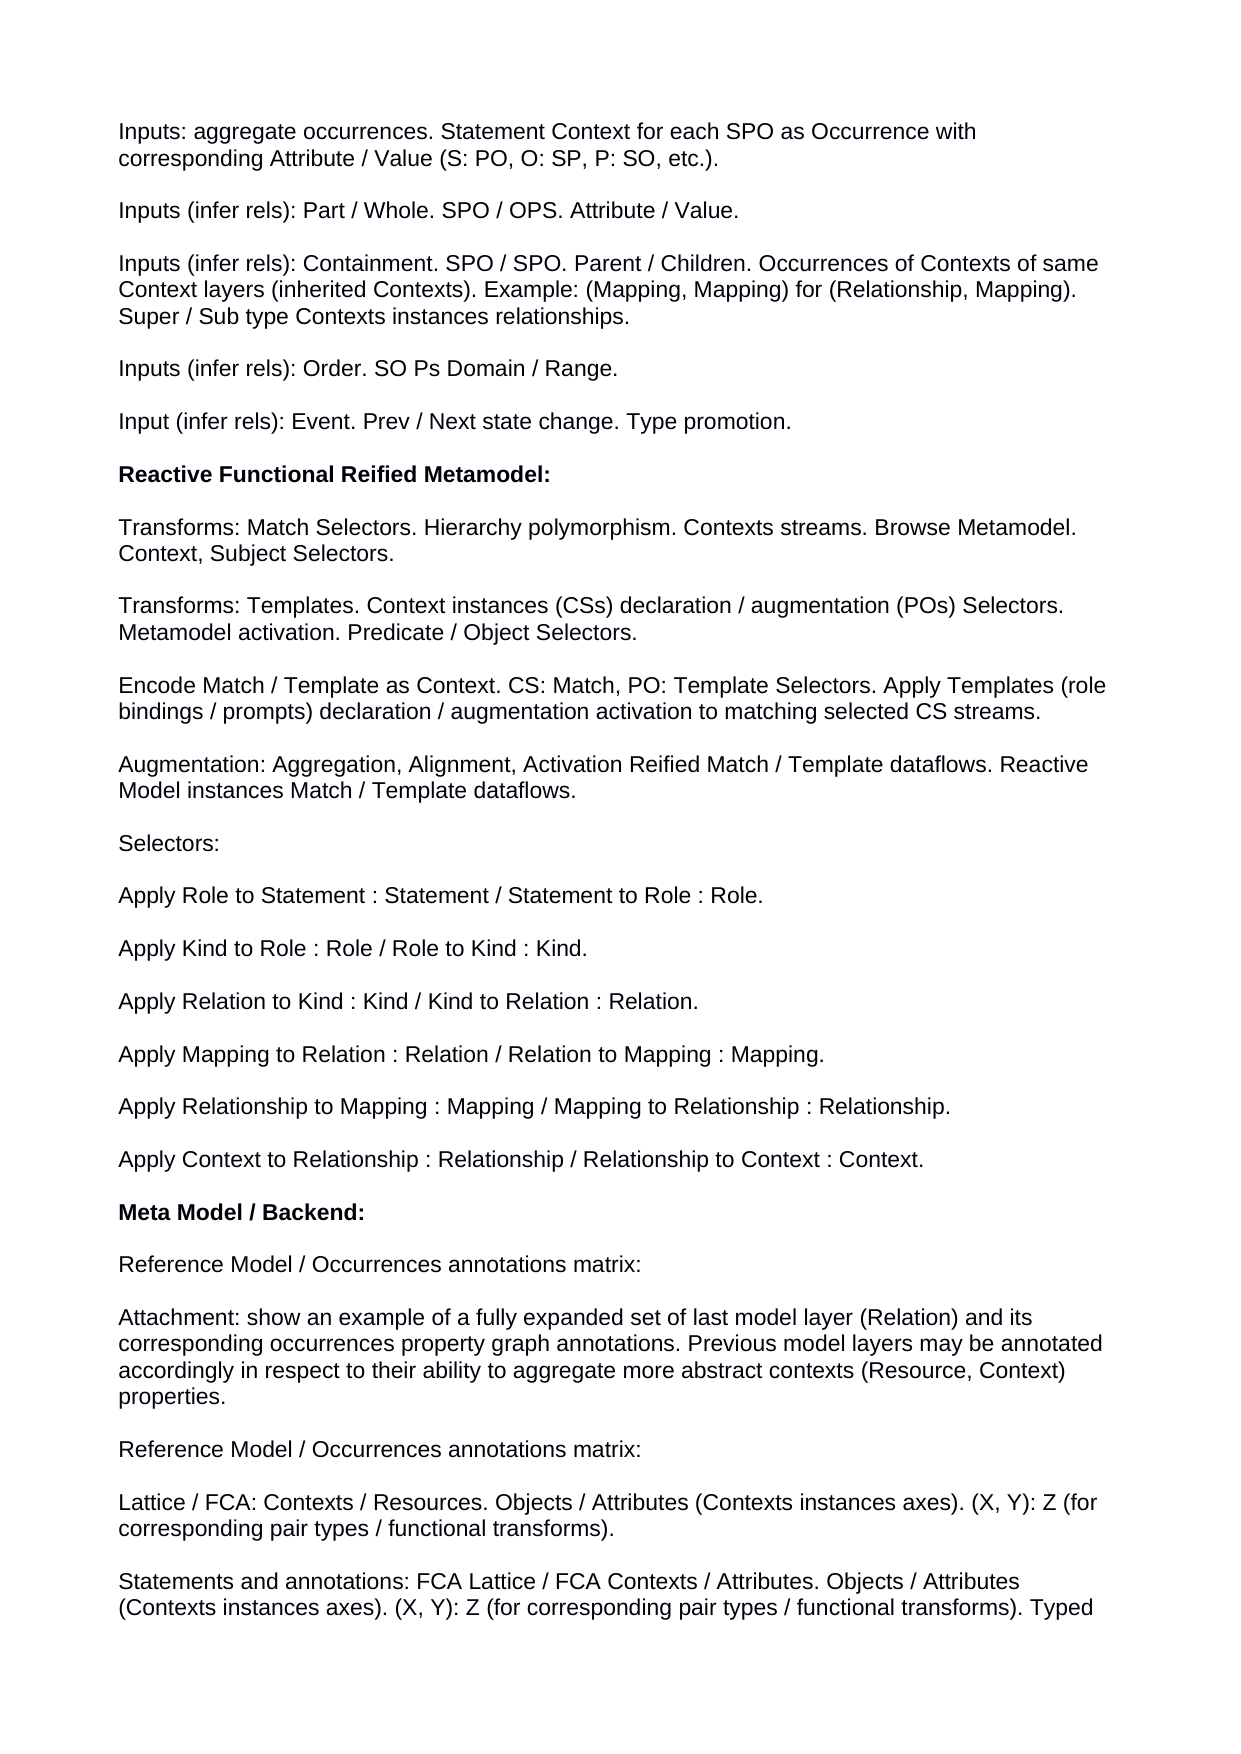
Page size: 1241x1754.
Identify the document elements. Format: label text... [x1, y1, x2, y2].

text Inputs (infer rels): Part / Whole. SPO / OPS. Attribute / Value. [118, 197, 1122, 223]
text Transforms: Templates. Context instances (CSs) declaration / augmentation (POs) Selectors. Metamodel activation. Predicate / Object Selectors. [118, 592, 1122, 645]
text Selectors: [118, 830, 1122, 856]
text Apply Role to Statement : Statement / Statement to Role : Role. [118, 882, 1122, 909]
text Reference Model / Occurrences annotations matrix: [118, 1251, 1122, 1278]
text Apply Relationship to Mapping : Mapping / Mapping to Relationship : Relationship. [118, 1093, 1122, 1119]
text Apply Context to Relationship : Relationship / Relationship to Context : Context. [118, 1146, 1122, 1172]
text Inputs: aggregate occurrences. Statement Context for each SPO as Occurrence with corresponding Attribute / Value (S: PO, O: SP, P: SO, etc.). [118, 118, 1122, 171]
text Input (infer rels): Event. Prev / Next state change. Type promotion. [118, 408, 1122, 434]
text Apply Kind to Role : Role / Role to Kind : Kind. [118, 935, 1122, 961]
text Reference Model / Occurrences annotations matrix: [118, 1436, 1122, 1462]
text Attachment: show an example of a fully expanded set of last model layer (Relation) and its corresponding occurrences property graph annotations. Previous model layers may be annotated accordingly in respect to their ability to aggregate more abstract contexts (Resource, Context) properties. [118, 1304, 1122, 1409]
text Meta Model / Backend: [118, 1199, 1122, 1225]
text Inputs (infer rels): Order. SO Ps Domain / Range. [118, 355, 1122, 382]
text Apply Relation to Kind : Kind / Kind to Relation : Relation. [118, 988, 1122, 1014]
text Apply Mapping to Relation : Relation / Relation to Mapping : Mapping. [118, 1041, 1122, 1067]
text Reactive Functional Reified Metamodel: [118, 461, 1122, 487]
text Encode Match / Template as Context. CS: Match, PO: Template Selectors. Apply Templates (role bindings / prompts) declaration / augmentation activation to matching selected CS streams. [118, 672, 1122, 724]
text Transforms: Match Selectors. Hierarchy polymorphism. Contexts streams. Browse Metamodel. Context, Subject Selectors. [118, 513, 1122, 566]
text Lattice / FCA: Contexts / Resources. Objects / Attributes (Contexts instances axes). (X, Y): Z (for corresponding pair types / functional transforms). [118, 1488, 1122, 1541]
text Augmentation: Aggregation, Alignment, Activation Reified Match / Template dataflows. Reactive Model instances Match / Template dataflows. [118, 751, 1122, 803]
text Inputs (infer rels): Containment. SPO / SPO. Parent / Children. Occurrences of Contexts of same Context layers (inherited Contexts). Example: (Mapping, Mapping) for (Relationship, Mapping). Super / Sub type Contexts instances relationships. [118, 250, 1122, 329]
